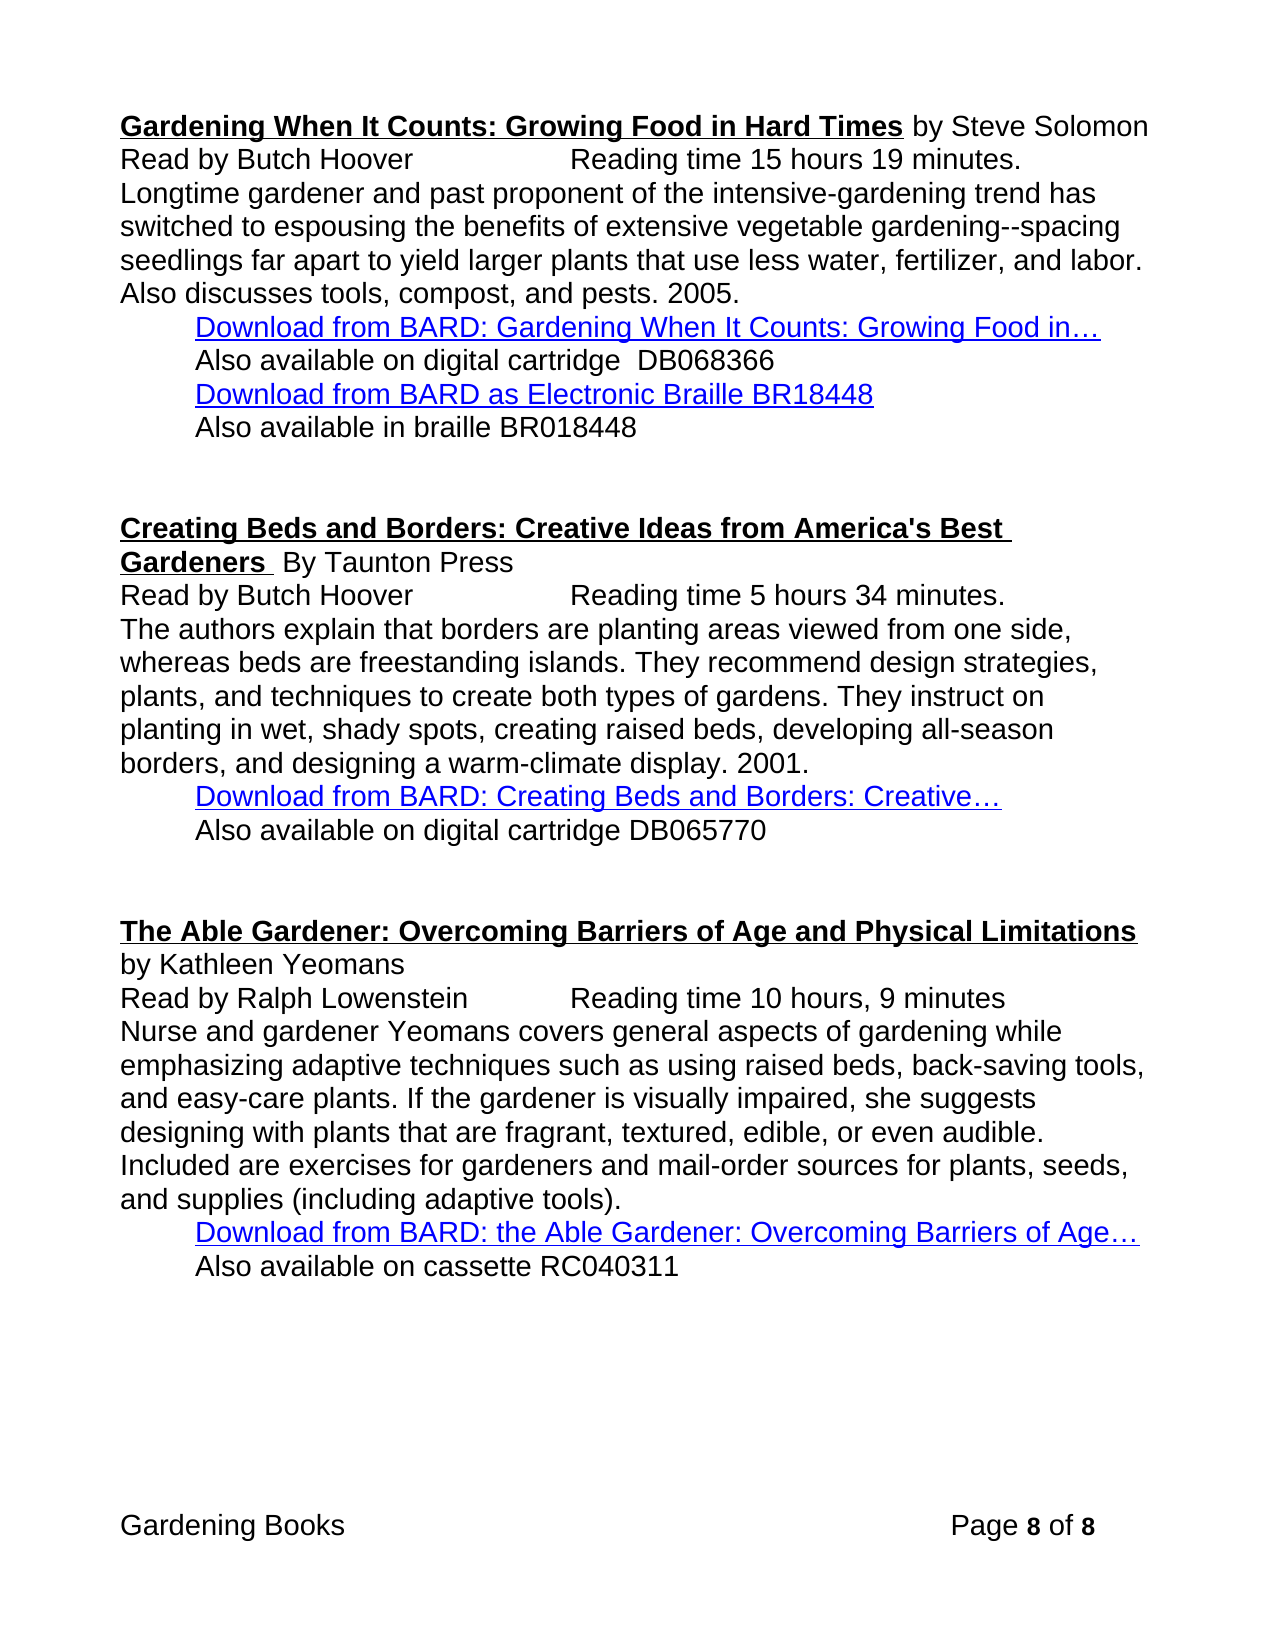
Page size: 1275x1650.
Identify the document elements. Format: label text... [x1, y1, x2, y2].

text Also available on digital cartridge DB068366 [120, 343, 1155, 377]
text Also available on cassette RC040311 [120, 1249, 1155, 1282]
text Also available in braille BR018448 [120, 410, 1155, 444]
text Read by Butch Hoover Reading time 5 hours 34 minutes. The authors explain that borders are planting areas viewed from one side, whereas beds are freestanding islands. They recommend design strategies, plants, and techniques to create both types of gardens. They instruct on planting in wet, shady spots, creating raised beds, developing all-season borders, and designing a warm-climate display. 2001. Download from BARD: Creating Beds and Borders: Creative… [120, 578, 1155, 813]
text Creating Beds and Borders: Creative Ideas from America's Best Gardeners By Taunton Press [120, 511, 1155, 578]
text Download from BARD as Electronic Braille BR18448 [120, 377, 1155, 410]
text Gardening When It Counts: Growing Food in Hard Times by Steve Solomon Read by Butch Hoover Reading time 15 hours 19 minutes. Longtime gardener and past proponent of the intensive-gardening trend has switched to espousing the benefits of extensive vegetable gardening--spacing seedlings far apart to yield larger plants that use less water, fertilizer, and labor. Also discusses tools, compost, and pests. 2005. Download from BARD: Gardening When It Counts: Growing Food in… [120, 108, 1155, 343]
text Nurse and gardener Yeomans covers general aspects of gardening while emphasizing adaptive techniques such as using raised beds, back-saving tools, and easy-care plants. If the gardener is visually impaired, she suggests designing with plants that are fragrant, textured, edible, or even audible. Included are exercises for gardeners and mail-order sources for plants, seeds, and supplies (including adaptive tools). [120, 1014, 1155, 1215]
text The Able Gardener: Overcoming Barriers of Age and Physical Limitations by Kathleen Yeomans [120, 913, 1155, 981]
text Also available on digital cartridge DB065770 [120, 813, 1155, 846]
text Download from BARD: the Able Gardener: Overcoming Barriers of Age… [120, 1215, 1155, 1249]
text Read by Ralph Lowenstein Reading time 10 hours, 9 minutes [120, 981, 1155, 1014]
